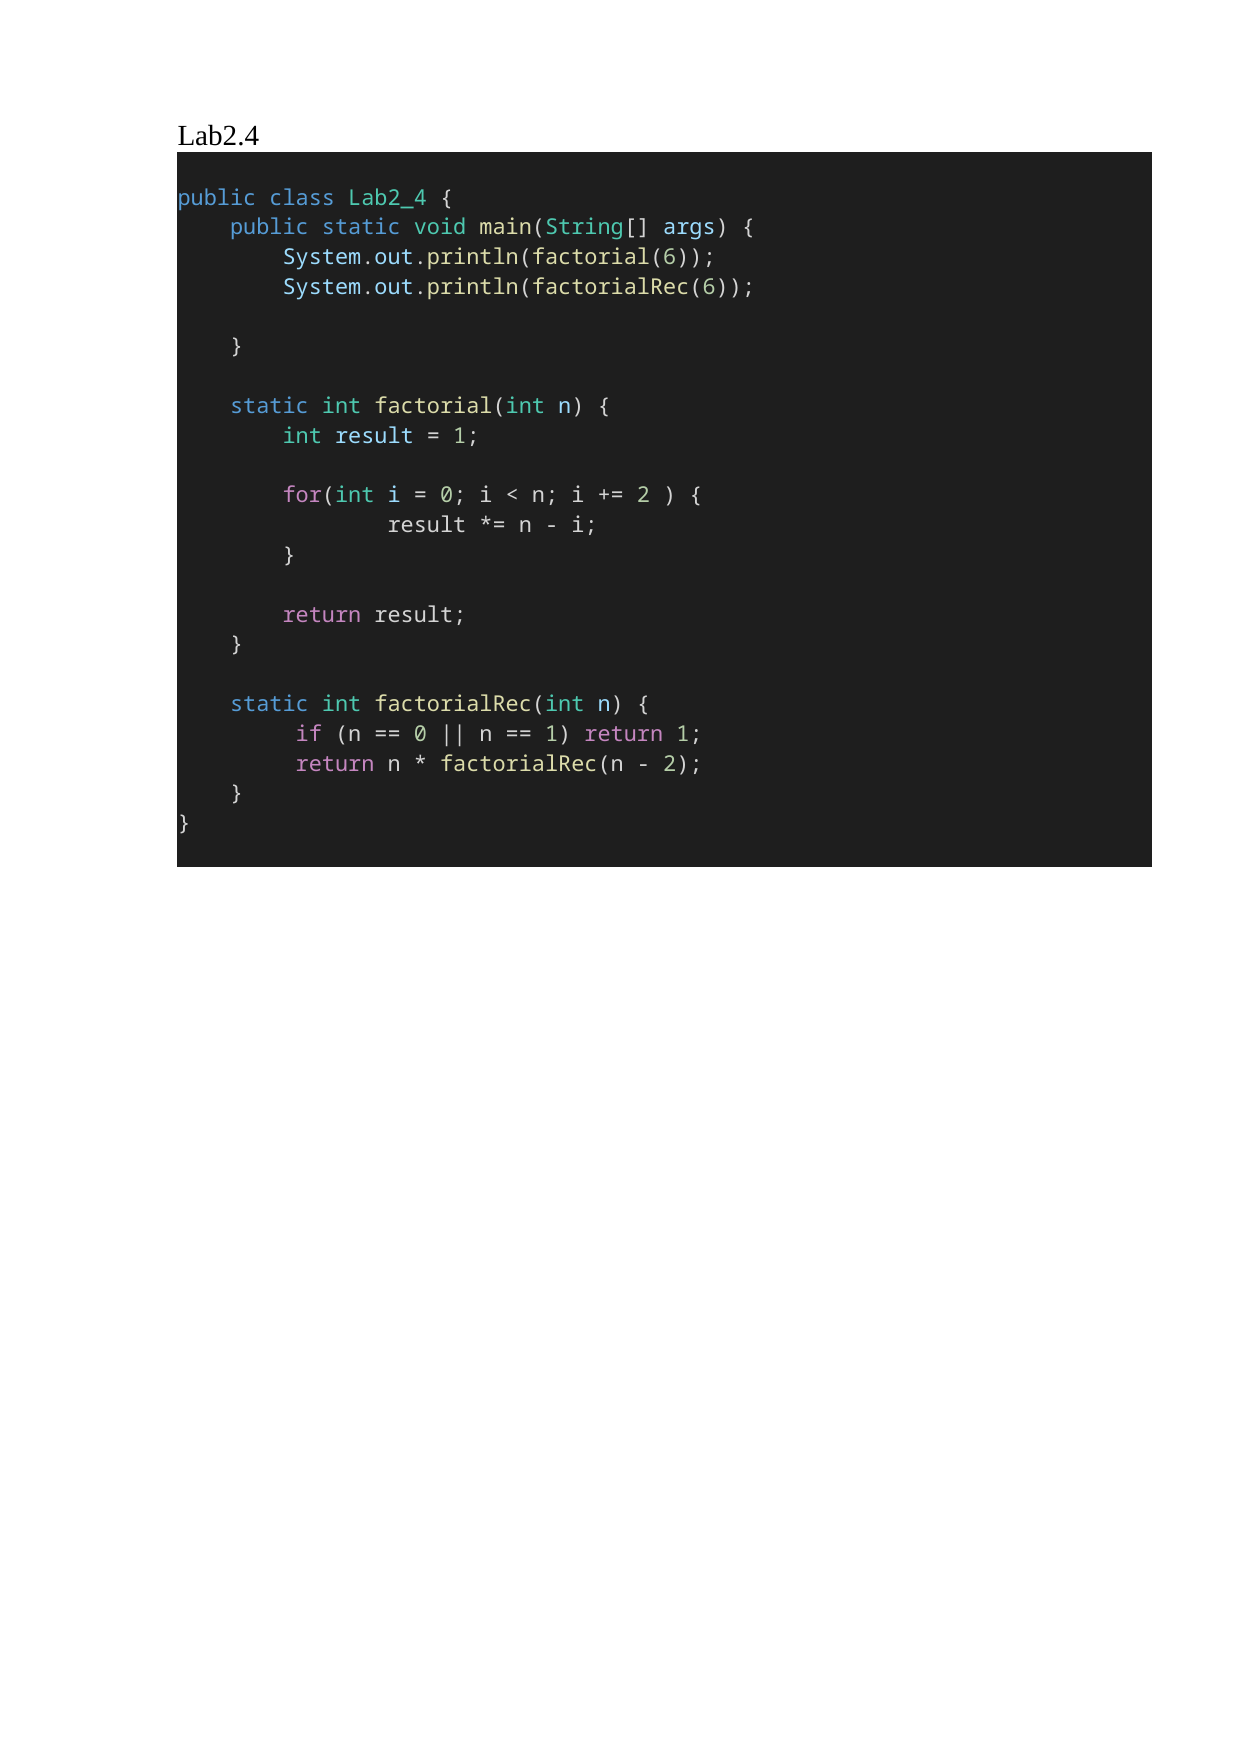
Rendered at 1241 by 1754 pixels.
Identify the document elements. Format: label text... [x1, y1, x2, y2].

text for(int i = 0; i < n; i += 2 ) { [177, 479, 1152, 509]
text } [177, 807, 1152, 837]
text result *= n - i; [177, 509, 1152, 539]
text if (n == 0 || n == 1) return 1; [177, 718, 1152, 747]
text } [177, 539, 1152, 569]
text System.out.println(factorial(6)); [177, 241, 1152, 271]
text Lab2.4 [177, 118, 1152, 152]
text int result = 1; [177, 420, 1152, 449]
text } [177, 777, 1152, 807]
text static int factorialRec(int n) { [177, 688, 1152, 718]
text public static void main(String[] args) { [177, 211, 1152, 241]
text } [177, 628, 1152, 658]
text } [177, 330, 1152, 360]
text static int factorial(int n) { [177, 390, 1152, 420]
text System.out.println(factorialRec(6)); [177, 271, 1152, 301]
text return n * factorialRec(n - 2); [177, 747, 1152, 777]
text return result; [177, 598, 1152, 628]
text public class Lab2_4 { [177, 181, 1152, 211]
